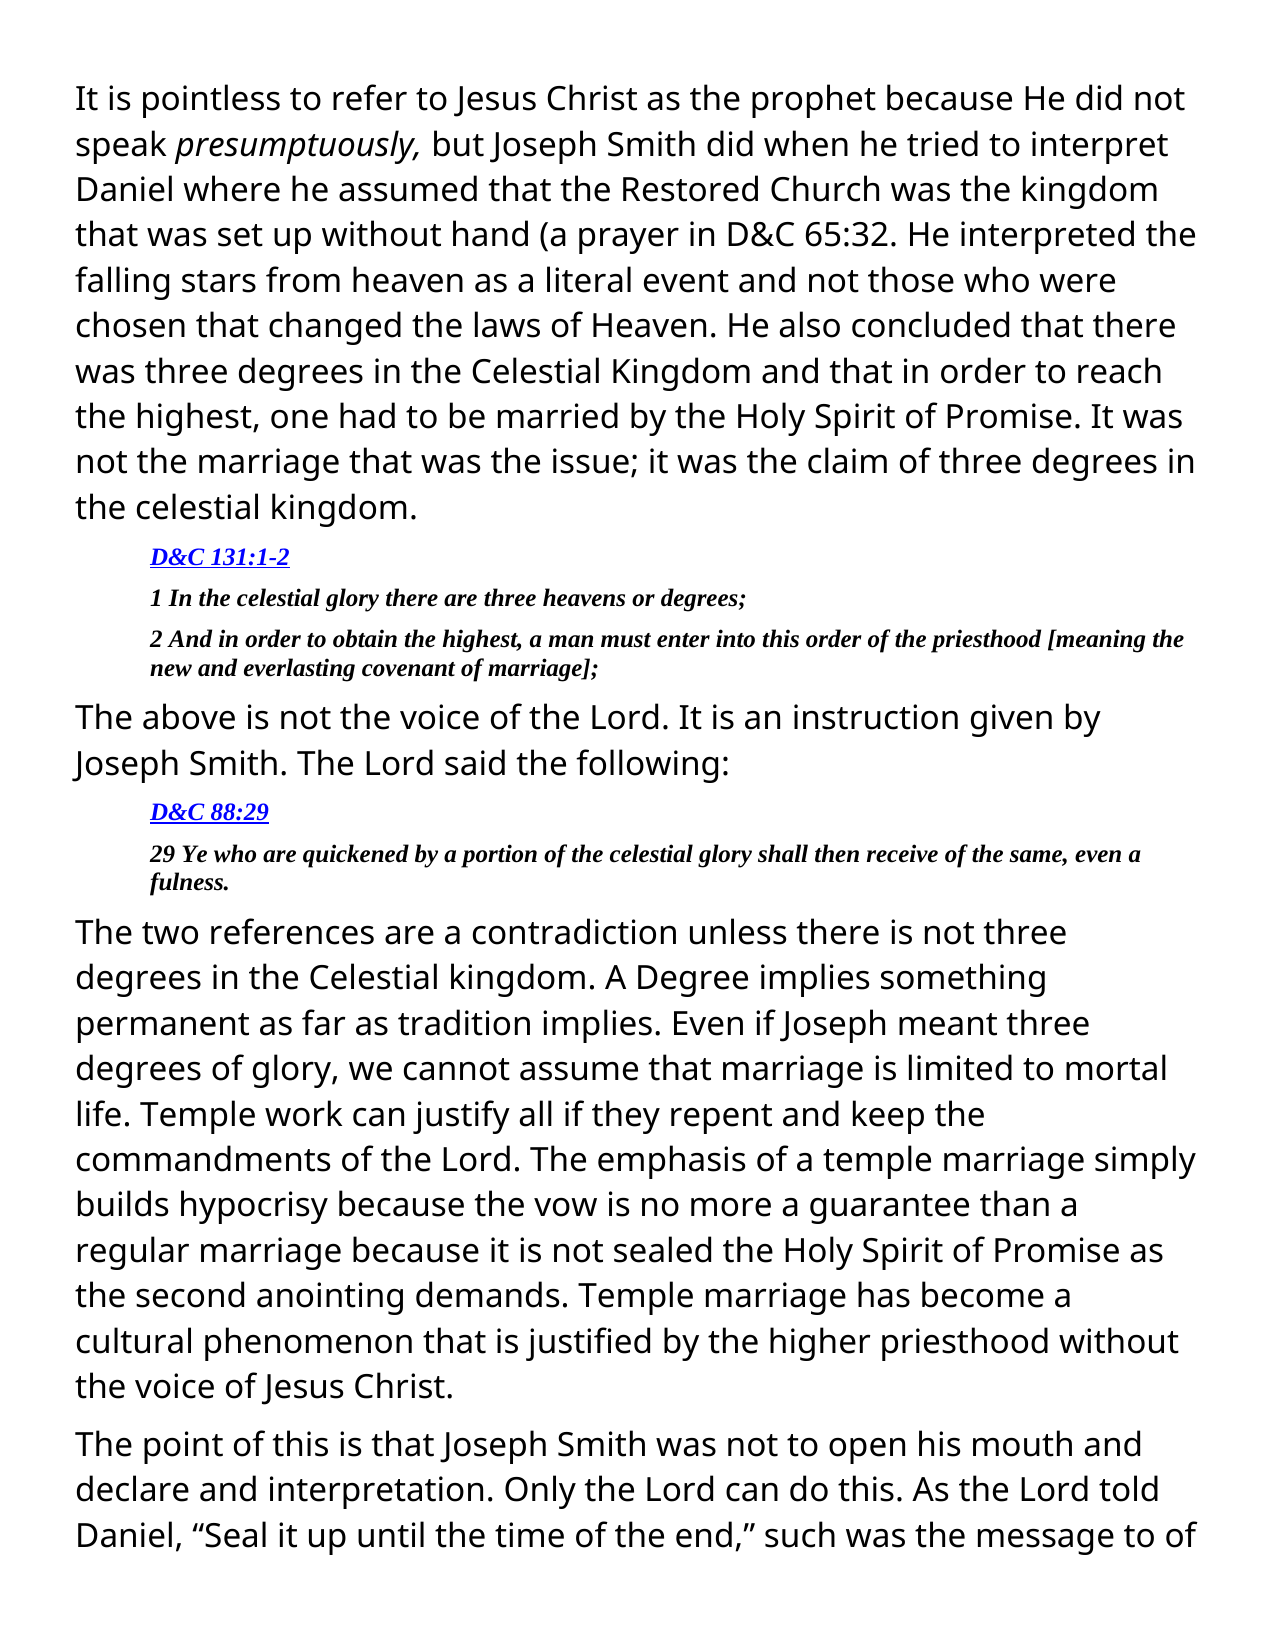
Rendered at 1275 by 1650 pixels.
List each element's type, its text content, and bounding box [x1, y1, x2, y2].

list The above is not the voice of the Lord. It is an instruction given by Joseph Smith. The Lord said the following: [75, 694, 1200, 785]
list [75, 1421, 1200, 1557]
list D&C 131:1-2 [150, 542, 1200, 570]
list 2 And in order to obtain the highest, a man must enter into this order of the priesthood [meaning the new and everlasting covenant of marriage]; [150, 624, 1200, 682]
list 1 In the celestial glory there are three heavens or degrees; [150, 583, 1200, 612]
list 29 Ye who are quickened by a portion of the celestial glory shall then receive of the same, even a fulness. [150, 839, 1200, 896]
list D&C 88:29 [150, 797, 1200, 826]
list It is pointless to refer to Jesus Christ as the prophet because He did not speak presumptuously, but Joseph Smith did when he tried to interpret Daniel where he assumed that the Restored Church was the kingdom that was set up without hand (a prayer in D&C 65:32. He interpreted the falling stars from heaven as a literal event and not those who were chosen that changed the laws of Heaven. He also concluded that there was three degrees in the Celestial Kingdom and that in order to reach the highest, one had to be married by the Holy Spirit of Promise. It was not the marriage that was the issue; it was the claim of three degrees in the celestial kingdom. [75, 75, 1200, 529]
list The two references are a contradiction unless there is not three degrees in the Celestial kingdom. A Degree implies something permanent as far as tradition implies. Even if Joseph meant three degrees of glory, we cannot assume that marriage is limited to mortal life. Temple work can justify all if they repent and keep the commandments of the Lord. The emphasis of a temple marriage simply builds hypocrisy because the vow is no more a guarantee than a regular marriage because it is not sealed the Holy Spirit of Promise as the second anointing demands. Temple marriage has become a cultural phenomenon that is justified by the higher priesthood without the voice of Jesus Christ. [75, 909, 1200, 1408]
